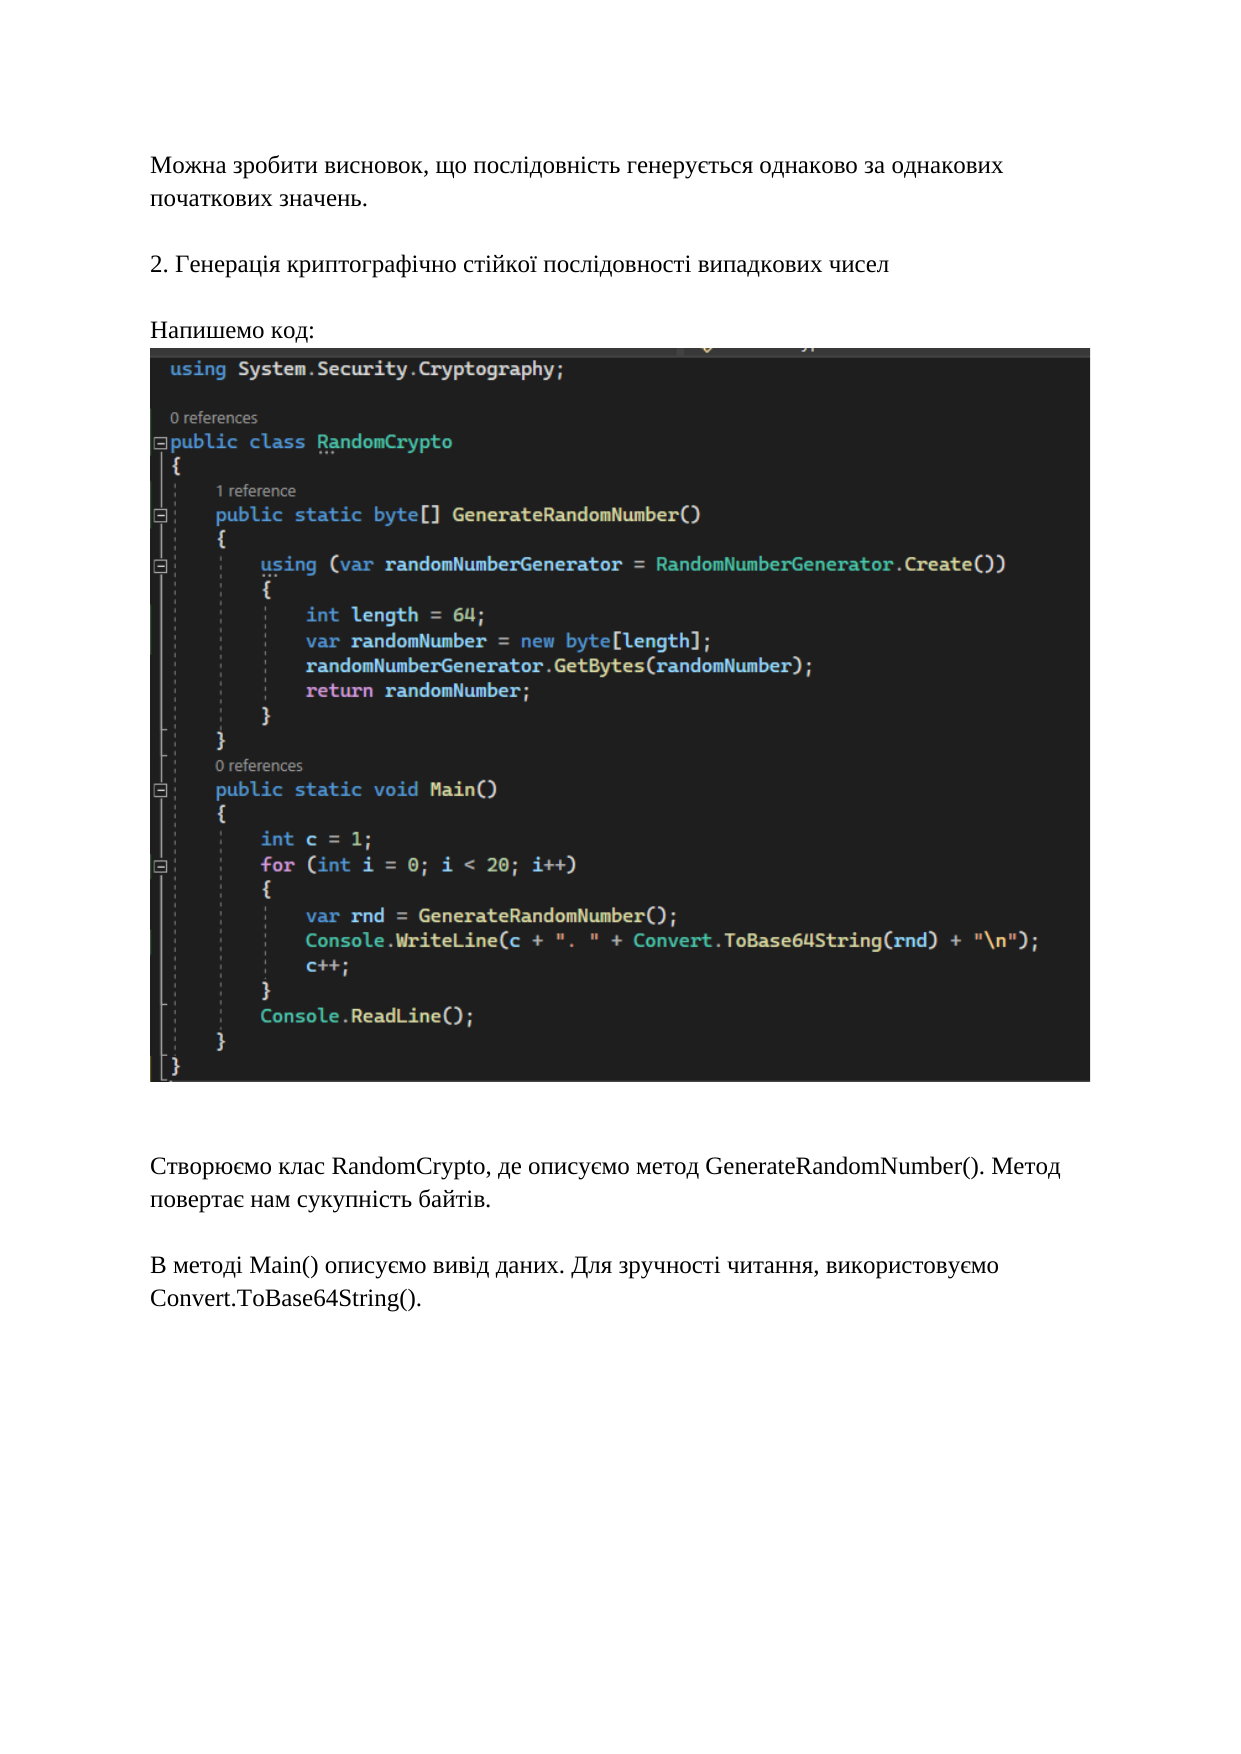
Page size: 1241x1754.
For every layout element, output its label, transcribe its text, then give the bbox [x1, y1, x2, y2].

text Можна зробити висновок, що послідовність генерується однаково за однакових початкових значень. [150, 150, 1090, 212]
text Створюємо клас RandomCrypto, де описуємо метод GenerateRandomNumber(). Метод повертає нам сукупність байтів. [150, 1151, 1090, 1213]
text 2. Генерація криптографічно стійкої послідовності випадкових чисел [150, 249, 1090, 278]
text В методі Main() описуємо вивід даних. Для зручності читання, використовуємо Convert.ToBase64String(). [150, 1250, 1090, 1312]
picture [150, 348, 1091, 1082]
text Напишемо код: [150, 315, 1090, 344]
